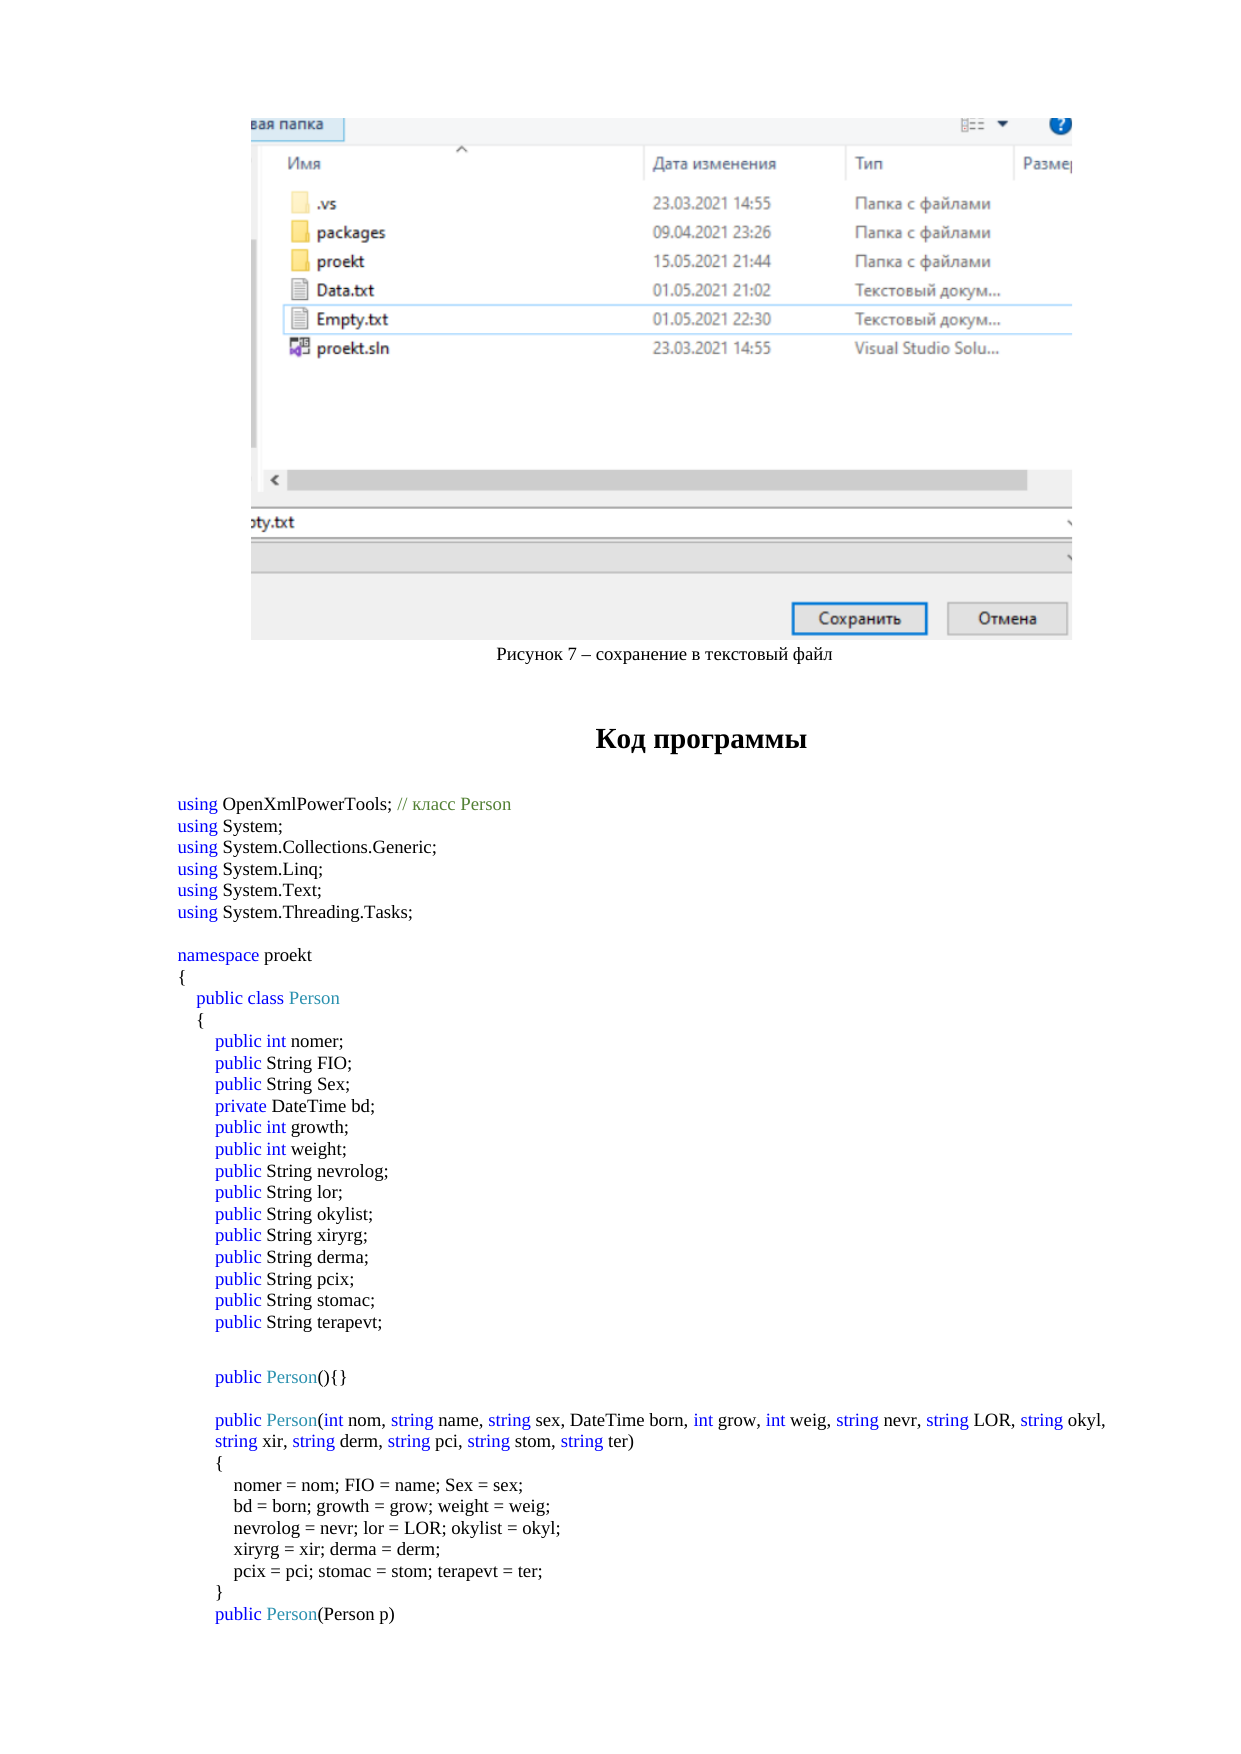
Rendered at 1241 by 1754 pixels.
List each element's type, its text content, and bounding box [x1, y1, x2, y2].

text xiryrg = xir; derma = derm; [177, 1538, 1152, 1560]
text public int nomer; [177, 1030, 1152, 1052]
text public String pcix; [177, 1267, 1152, 1289]
text public String stomac; [177, 1289, 1152, 1311]
text public int weight; [177, 1138, 1152, 1159]
text public String Sex; [177, 1073, 1152, 1095]
text using System.Threading.Tasks; [177, 901, 1152, 922]
text public Person(int nom, string name, string sex, DateTime born, int grow, int weig, string nevr, string LOR, string okyl, [177, 1409, 1152, 1430]
text pcix = pci; stomac = stom; terapevt = ter; [177, 1560, 1152, 1581]
text Код программы [177, 721, 1152, 754]
text using OpenXmlPowerTools; // класс Person [177, 793, 1152, 814]
text public Person(){} [177, 1366, 1152, 1387]
text nevrolog = nevr; lor = LOR; okylist = okyl; [177, 1517, 1152, 1538]
text using System; [177, 814, 1152, 836]
text { [177, 1009, 1152, 1030]
picture [251, 118, 1073, 640]
text using System.Linq; [177, 858, 1152, 879]
text public String derma; [177, 1246, 1152, 1267]
text private DateTime bd; [177, 1095, 1152, 1116]
text public String nevrolog; [177, 1159, 1152, 1181]
text } [177, 1581, 1152, 1603]
text public int growth; [177, 1116, 1152, 1138]
text public String terapevt; [177, 1311, 1152, 1332]
text { [177, 1452, 1152, 1473]
text using System.Text; [177, 879, 1152, 901]
text nomer = nom; FIO = name; Sex = sex; [177, 1473, 1152, 1495]
text public Person(Person p) [177, 1603, 1152, 1624]
text Рисунок 7 – сохранение в текстовый файл [177, 642, 1152, 664]
text public String FIO; [177, 1052, 1152, 1073]
text string xir, string derm, string pci, string stom, string ter) [177, 1430, 1152, 1452]
text namespace proekt [177, 944, 1152, 966]
text public String xiryrg; [177, 1224, 1152, 1246]
text public String lor; [177, 1181, 1152, 1203]
text { [177, 966, 1152, 987]
text using System.Collections.Generic; [177, 836, 1152, 858]
text public String okylist; [177, 1203, 1152, 1224]
text public class Person [177, 987, 1152, 1009]
text bd = born; growth = grow; weight = weig; [177, 1495, 1152, 1517]
